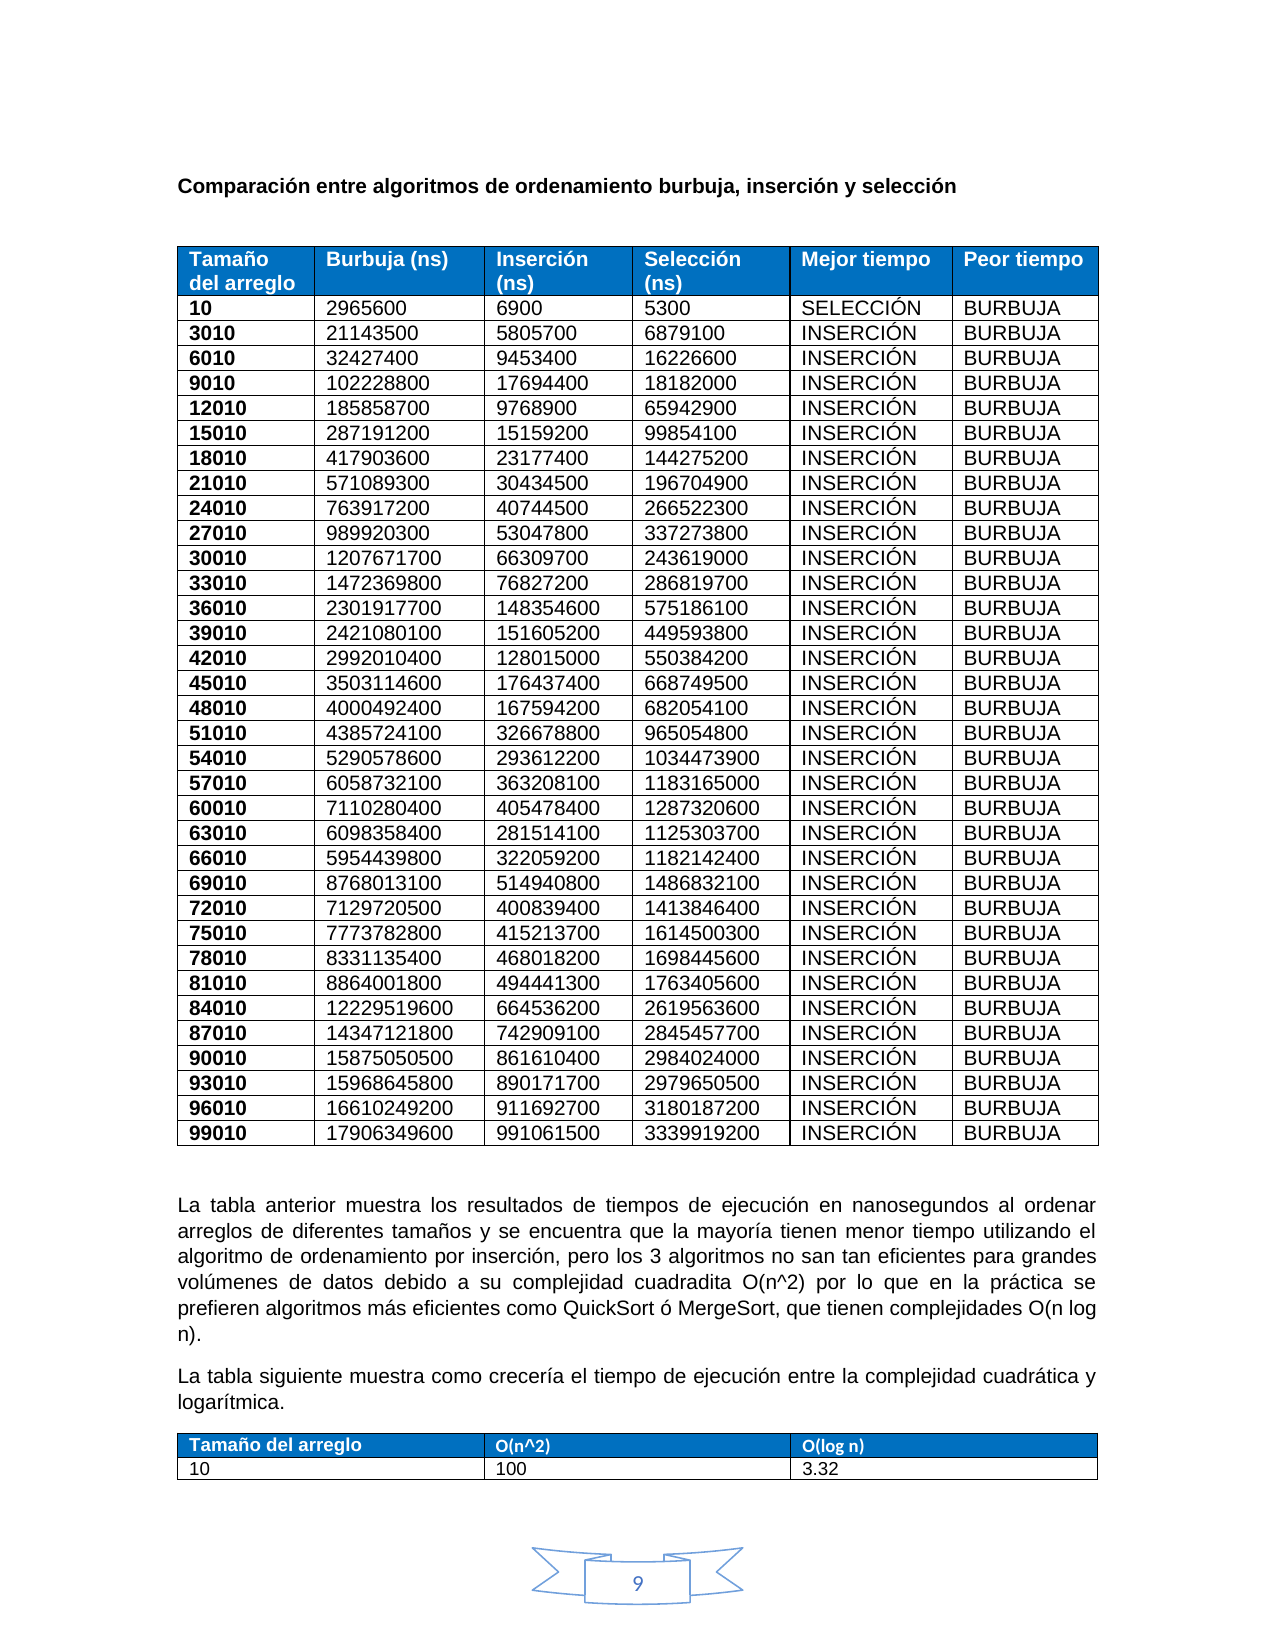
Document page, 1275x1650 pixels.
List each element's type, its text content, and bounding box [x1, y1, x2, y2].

table_cell 287191200 [315, 421, 484, 445]
table_cell 96010 [178, 1096, 314, 1120]
table_cell 763917200 [315, 496, 484, 520]
table_cell 7110280400 [315, 796, 484, 820]
table_cell 32427400 [315, 346, 484, 370]
table_cell INSERCIÓN [791, 796, 952, 820]
table_cell 81010 [178, 971, 314, 995]
table_cell 400839400 [485, 896, 632, 920]
table_cell 991061500 [485, 1121, 632, 1145]
table_cell INSERCIÓN [791, 321, 952, 345]
table_cell BURBUJA [953, 346, 1098, 370]
table_cell BURBUJA [953, 471, 1098, 495]
table_cell 15159200 [485, 421, 632, 445]
table_cell BURBUJA [953, 971, 1098, 995]
table_cell 2965600 [315, 296, 484, 320]
table_cell INSERCIÓN [791, 696, 952, 720]
table_cell 449593800 [633, 621, 789, 645]
table_header O(n^2) [485, 1434, 790, 1457]
table_cell 65942900 [633, 396, 789, 420]
table_cell 1763405600 [633, 971, 789, 995]
table_cell INSERCIÓN [791, 771, 952, 795]
table_cell 6010 [178, 346, 314, 370]
table_cell BURBUJA [953, 546, 1098, 570]
table_cell BURBUJA [953, 421, 1098, 445]
table_cell 16226600 [633, 346, 789, 370]
table_cell 42010 [178, 646, 314, 670]
table_cell 2421080100 [315, 621, 484, 645]
table_cell INSERCIÓN [791, 896, 952, 920]
table_cell 102228800 [315, 371, 484, 395]
table_cell 243619000 [633, 546, 789, 570]
table_cell 51010 [178, 721, 314, 745]
table_cell 75010 [178, 921, 314, 945]
table_cell BURBUJA [953, 646, 1098, 670]
table_cell 664536200 [485, 996, 632, 1020]
table_cell 6058732100 [315, 771, 484, 795]
table_cell 30010 [178, 546, 314, 570]
table_cell BURBUJA [953, 671, 1098, 695]
table_cell INSERCIÓN [791, 546, 952, 570]
table_cell 23177400 [485, 446, 632, 470]
table_cell INSERCIÓN [791, 846, 952, 870]
table_cell INSERCIÓN [791, 971, 952, 995]
table_header Mejor tiempo [791, 247, 952, 295]
table_cell 84010 [178, 996, 314, 1020]
table_cell INSERCIÓN [791, 946, 952, 970]
table_cell 415213700 [485, 921, 632, 945]
table_cell 6098358400 [315, 821, 484, 845]
table_cell BURBUJA [953, 1021, 1098, 1045]
table_cell 4000492400 [315, 696, 484, 720]
table_cell BURBUJA [953, 696, 1098, 720]
table_cell 27010 [178, 521, 314, 545]
table_cell INSERCIÓN [791, 596, 952, 620]
table_cell 5954439800 [315, 846, 484, 870]
table_cell INSERCIÓN [791, 1021, 952, 1045]
table_cell 514940800 [485, 871, 632, 895]
table_cell 363208100 [485, 771, 632, 795]
table_cell 7773782800 [315, 921, 484, 945]
table_cell INSERCIÓN [791, 446, 952, 470]
table_cell 468018200 [485, 946, 632, 970]
table_cell 2984024000 [633, 1046, 789, 1070]
subtitle Comparación entre algoritmos de ordenamiento burbuja, inserción y selección [177, 148, 1098, 197]
table_cell BURBUJA [953, 296, 1098, 320]
table_cell INSERCIÓN [791, 821, 952, 845]
table_cell 57010 [178, 771, 314, 795]
table_cell INSERCIÓN [791, 996, 952, 1020]
table_cell INSERCIÓN [791, 1096, 952, 1120]
table_cell 99854100 [633, 421, 789, 445]
table_cell 176437400 [485, 671, 632, 695]
table_cell BURBUJA [953, 946, 1098, 970]
table_cell BURBUJA [953, 821, 1098, 845]
table_header Tamaño del arreglo [178, 1434, 484, 1457]
table_cell 87010 [178, 1021, 314, 1045]
table_cell 9768900 [485, 396, 632, 420]
table_cell 14347121800 [315, 1021, 484, 1045]
text La tabla anterior muestra los resultados de tiempos de ejecución en nanosegundos al ordenar arreglos de diferentes tamaños y se encuentra que la mayoría tienen menor tiempo utilizando el algoritmo de ordenamiento por inserción, pero los 3 algoritmos no san tan eficientes para grandes volúmenes de datos debido a su complejidad cuadradita O(n^2) por lo que en la práctica se prefieren algoritmos más eficientes como QuickSort ó MergeSort, que tienen complejidades O(n log n). [177, 1193, 1098, 1346]
table_cell 2979650500 [633, 1071, 789, 1095]
table_cell INSERCIÓN [791, 871, 952, 895]
table_cell 7129720500 [315, 896, 484, 920]
table_cell 15010 [178, 421, 314, 445]
table_header Selección (ns) [633, 247, 789, 295]
table_cell BURBUJA [953, 1046, 1098, 1070]
table_cell 742909100 [485, 1021, 632, 1045]
table_cell 286819700 [633, 571, 789, 595]
table_cell BURBUJA [953, 496, 1098, 520]
table_cell 405478400 [485, 796, 632, 820]
table_cell 5805700 [485, 321, 632, 345]
table_cell 965054800 [633, 721, 789, 745]
table_cell 15968645800 [315, 1071, 484, 1095]
table_cell BURBUJA [953, 1071, 1098, 1095]
table_cell INSERCIÓN [791, 521, 952, 545]
table_cell 78010 [178, 946, 314, 970]
table_cell BURBUJA [953, 621, 1098, 645]
table_cell 53047800 [485, 521, 632, 545]
table_cell 9453400 [485, 346, 632, 370]
table_cell INSERCIÓN [791, 921, 952, 945]
table_cell 18182000 [633, 371, 789, 395]
table_cell 9010 [178, 371, 314, 395]
table_cell 90010 [178, 1046, 314, 1070]
table_cell BURBUJA [953, 446, 1098, 470]
table_cell BURBUJA [953, 871, 1098, 895]
table_cell 3503114600 [315, 671, 484, 695]
table_cell BURBUJA [953, 571, 1098, 595]
table_cell BURBUJA [953, 1121, 1098, 1145]
table_cell 5290578600 [315, 746, 484, 770]
table_cell 167594200 [485, 696, 632, 720]
table_cell 66010 [178, 846, 314, 870]
table_cell BURBUJA [953, 596, 1098, 620]
table_cell 5300 [633, 296, 789, 320]
table_cell 17694400 [485, 371, 632, 395]
table_cell 989920300 [315, 521, 484, 545]
table_cell INSERCIÓN [791, 1046, 952, 1070]
table_cell 293612200 [485, 746, 632, 770]
table_cell 8768013100 [315, 871, 484, 895]
table_cell 18010 [178, 446, 314, 470]
table_cell 40744500 [485, 496, 632, 520]
table_cell 185858700 [315, 396, 484, 420]
table_cell 63010 [178, 821, 314, 845]
table_cell 21143500 [315, 321, 484, 345]
table_cell BURBUJA [953, 521, 1098, 545]
table_cell SELECCIÓN [791, 296, 952, 320]
table_cell 148354600 [485, 596, 632, 620]
table_cell 33010 [178, 571, 314, 595]
table_cell 12229519600 [315, 996, 484, 1020]
table_cell 17906349600 [315, 1121, 484, 1145]
table_cell 861610400 [485, 1046, 632, 1070]
table_cell 69010 [178, 871, 314, 895]
text La tabla siguiente muestra como crecería el tiempo de ejecución entre la complejidad cuadrática y logarítmica. [177, 1364, 1098, 1414]
table_cell 3010 [178, 321, 314, 345]
table_cell INSERCIÓN [791, 621, 952, 645]
table_cell 2992010400 [315, 646, 484, 670]
table_cell BURBUJA [953, 771, 1098, 795]
table_cell 2619563600 [633, 996, 789, 1020]
table_cell 322059200 [485, 846, 632, 870]
table_cell 2301917700 [315, 596, 484, 620]
table_cell 93010 [178, 1071, 314, 1095]
table_cell INSERCIÓN [791, 571, 952, 595]
table_cell 99010 [178, 1121, 314, 1145]
table_cell 668749500 [633, 671, 789, 695]
table_cell 1413846400 [633, 896, 789, 920]
table_cell 4385724100 [315, 721, 484, 745]
table_header Tamaño del arreglo [178, 247, 314, 295]
table_cell 8331135400 [315, 946, 484, 970]
table_cell 417903600 [315, 446, 484, 470]
table_cell INSERCIÓN [791, 421, 952, 445]
table_cell INSERCIÓN [791, 496, 952, 520]
table_cell 1034473900 [633, 746, 789, 770]
table_cell 3339919200 [633, 1121, 789, 1145]
table_cell 571089300 [315, 471, 484, 495]
table_cell BURBUJA [953, 746, 1098, 770]
table_cell 16610249200 [315, 1096, 484, 1120]
table_header Inserción (ns) [485, 247, 632, 295]
table_cell BURBUJA [953, 721, 1098, 745]
table_cell 24010 [178, 496, 314, 520]
table_cell 12010 [178, 396, 314, 420]
table_cell 1287320600 [633, 796, 789, 820]
table_cell 1472369800 [315, 571, 484, 595]
table_cell 39010 [178, 621, 314, 645]
table_cell 54010 [178, 746, 314, 770]
table_cell 1125303700 [633, 821, 789, 845]
table_header O(log n) [791, 1434, 1097, 1457]
table_cell 48010 [178, 696, 314, 720]
table_header Peor tiempo [953, 247, 1098, 295]
table_cell 144275200 [633, 446, 789, 470]
table_cell 10 [178, 296, 314, 320]
table_cell INSERCIÓN [791, 671, 952, 695]
table_cell 66309700 [485, 546, 632, 570]
table_cell 6879100 [633, 321, 789, 345]
table_cell 575186100 [633, 596, 789, 620]
table_cell 36010 [178, 596, 314, 620]
table_cell 911692700 [485, 1096, 632, 1120]
table_cell INSERCIÓN [791, 346, 952, 370]
table_cell INSERCIÓN [791, 746, 952, 770]
table_header Burbuja (ns) [315, 247, 484, 295]
table_cell 60010 [178, 796, 314, 820]
table_cell 21010 [178, 471, 314, 495]
table_cell BURBUJA [953, 321, 1098, 345]
table_cell BURBUJA [953, 996, 1098, 1020]
table_cell INSERCIÓN [791, 1121, 952, 1145]
table_cell 337273800 [633, 521, 789, 545]
table_cell 100 [485, 1458, 790, 1479]
table_cell 326678800 [485, 721, 632, 745]
table_cell INSERCIÓN [791, 646, 952, 670]
table_cell 10 [178, 1458, 484, 1479]
table_cell 45010 [178, 671, 314, 695]
table_cell 151605200 [485, 621, 632, 645]
table_cell INSERCIÓN [791, 471, 952, 495]
table_cell BURBUJA [953, 896, 1098, 920]
table_cell INSERCIÓN [791, 1071, 952, 1095]
table_cell INSERCIÓN [791, 721, 952, 745]
table_cell 128015000 [485, 646, 632, 670]
table_cell 1486832100 [633, 871, 789, 895]
table_cell 266522300 [633, 496, 789, 520]
table_cell 1183165000 [633, 771, 789, 795]
table_cell 15875050500 [315, 1046, 484, 1070]
table_cell 494441300 [485, 971, 632, 995]
table_cell 281514100 [485, 821, 632, 845]
table_cell 196704900 [633, 471, 789, 495]
table_cell 1207671700 [315, 546, 484, 570]
table_cell BURBUJA [953, 796, 1098, 820]
table_cell 2845457700 [633, 1021, 789, 1045]
table_cell 30434500 [485, 471, 632, 495]
table_cell 1698445600 [633, 946, 789, 970]
table_cell 6900 [485, 296, 632, 320]
table_cell 682054100 [633, 696, 789, 720]
table_cell 1614500300 [633, 921, 789, 945]
table_cell 72010 [178, 896, 314, 920]
table_cell INSERCIÓN [791, 371, 952, 395]
table_cell BURBUJA [953, 371, 1098, 395]
table_cell BURBUJA [953, 1096, 1098, 1120]
table_cell 890171700 [485, 1071, 632, 1095]
table_cell 3180187200 [633, 1096, 789, 1120]
table_cell BURBUJA [953, 846, 1098, 870]
table_cell 550384200 [633, 646, 789, 670]
table_cell BURBUJA [953, 396, 1098, 420]
table_cell 8864001800 [315, 971, 484, 995]
table_cell BURBUJA [953, 921, 1098, 945]
table_cell 76827200 [485, 571, 632, 595]
table_cell 3.32 [791, 1458, 1097, 1479]
table_cell INSERCIÓN [791, 396, 952, 420]
table_cell 1182142400 [633, 846, 789, 870]
